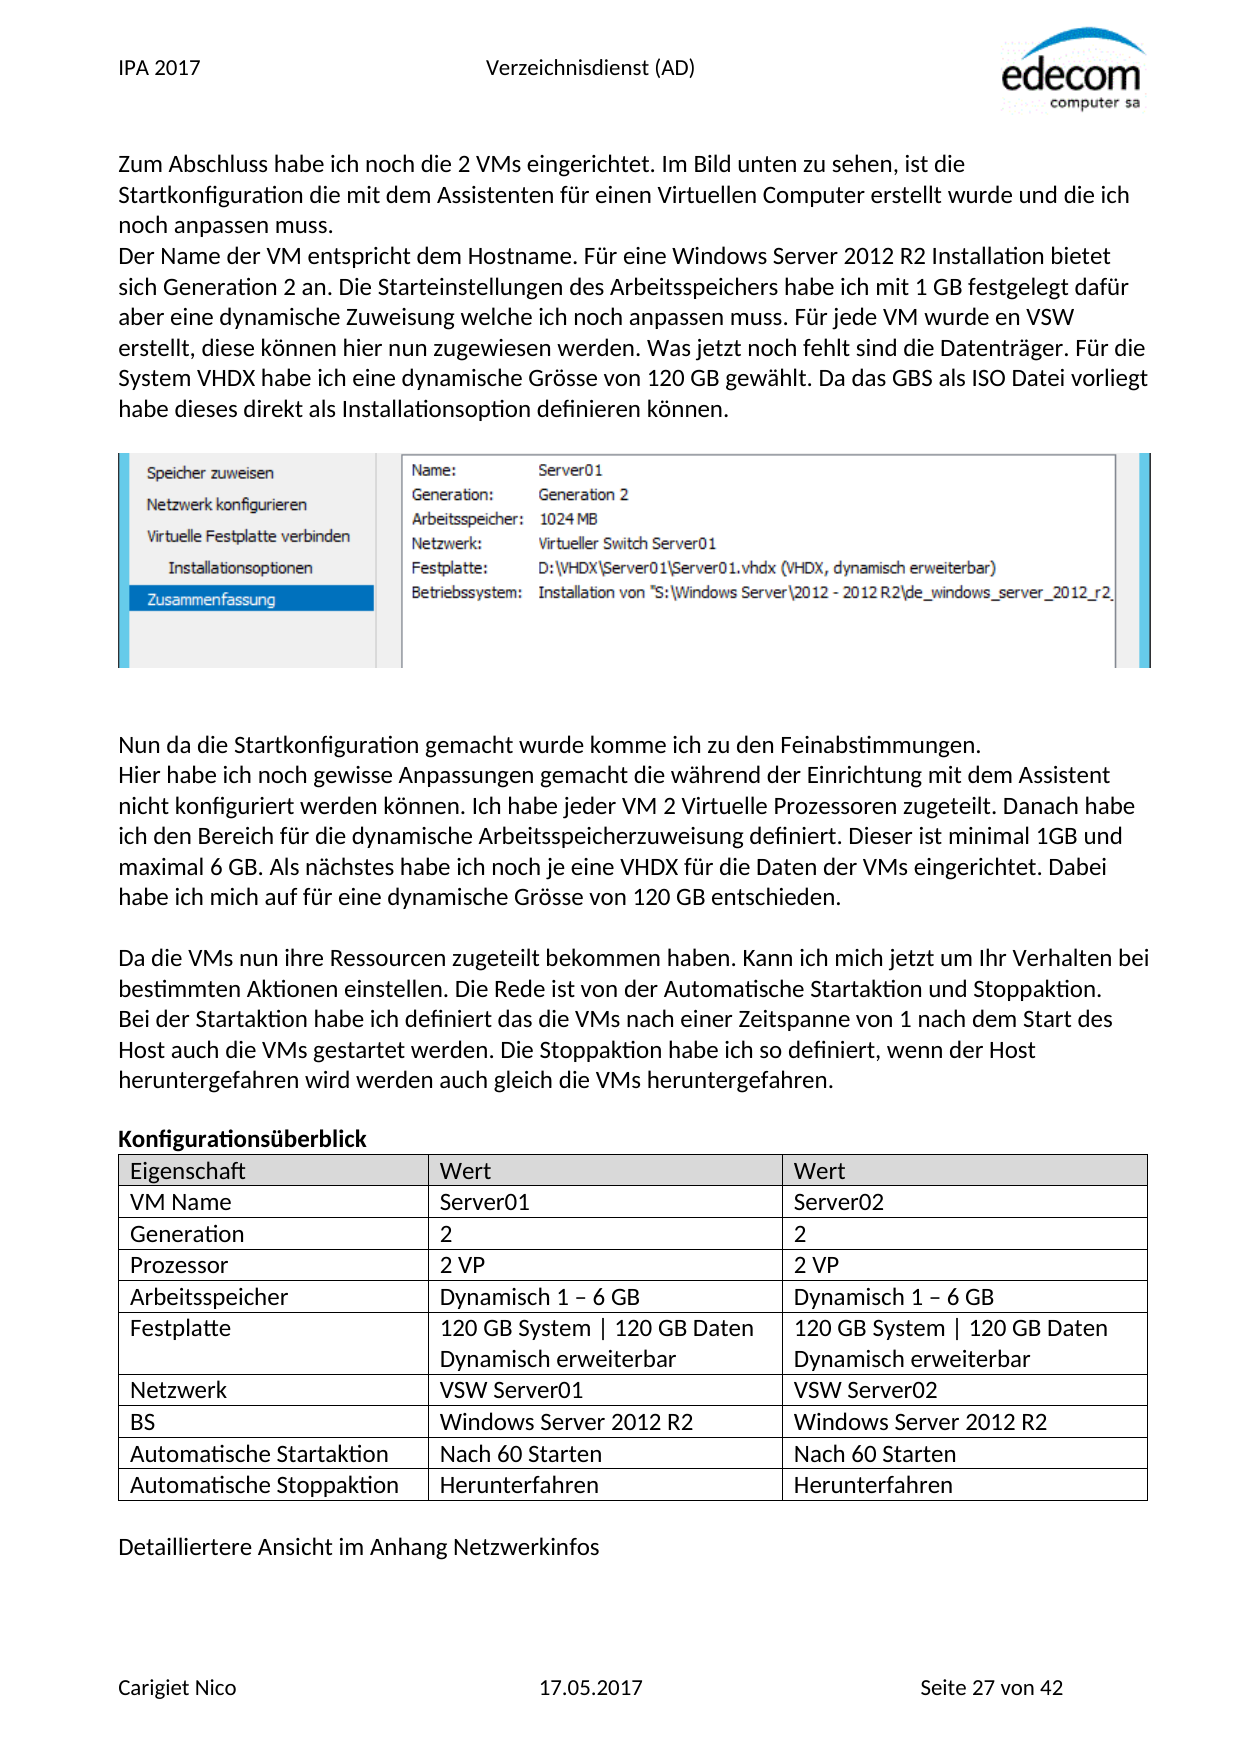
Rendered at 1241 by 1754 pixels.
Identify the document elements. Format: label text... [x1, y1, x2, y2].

picture [118, 453, 1151, 668]
table_cell 2 VP [783, 1250, 1147, 1280]
table_cell Festplatte [119, 1313, 428, 1374]
table_cell BS [119, 1406, 428, 1437]
table_cell Herunterfahren [429, 1469, 782, 1500]
table_cell Automatische Startaktion [119, 1438, 428, 1468]
text Der Name der VM entspricht dem Hostname. Für eine Windows Server 2012 R2 Installation bietet sich Generation 2 an. Die Starteinstellungen des Arbeitsspeichers habe ich mit 1 GB festgelegt dafür aber eine dynamische Zuweisung welche ich noch anpassen muss. Für jede VM wurde en VSW erstellt, diese können hier nun zugewiesen werden. Was jetzt noch fehlt sind die Datenträger. Für die System VHDX habe ich eine dynamische Grösse von 120 GB gewählt. Da das GBS als ISO Datei vorliegt habe dieses direkt als Installationsoption definieren können. [118, 240, 1152, 423]
table_cell Netzwerk [119, 1375, 428, 1405]
table_cell Windows Server 2012 R2 [783, 1406, 1147, 1437]
text Da die VMs nun ihre Ressourcen zugeteilt bekommen haben. Kann ich mich jetzt um Ihr Verhalten bei bestimmten Aktionen einstellen. Die Rede ist von der Automatische Startaktion und Stoppaktion. [118, 943, 1152, 1004]
table_header Wert [429, 1155, 782, 1185]
text Detailliertere Ansicht im Anhang Netzwerkinfos [118, 1531, 1152, 1562]
text Konfigurationsüberblick [118, 1123, 1152, 1154]
table_cell Arbeitsspeicher [119, 1281, 428, 1312]
table_cell Nach 60 Starten [429, 1438, 782, 1468]
table_cell Herunterfahren [783, 1469, 1147, 1500]
table_cell 120 GB System | 120 GB Daten Dynamisch erweiterbar [783, 1313, 1147, 1374]
table_cell 120 GB System | 120 GB Daten Dynamisch erweiterbar [429, 1313, 782, 1374]
table_cell Server02 [783, 1186, 1147, 1217]
table_cell Generation [119, 1218, 428, 1248]
text Nun da die Startkonfiguration gemacht wurde komme ich zu den Feinabstimmungen. [118, 729, 1152, 759]
table_header Wert [783, 1155, 1147, 1185]
table_cell 2 VP [429, 1250, 782, 1280]
text Bei der Startaktion habe ich definiert das die VMs nach einer Zeitspanne von 1 nach dem Start des Host auch die VMs gestartet werden. Die Stoppaktion habe ich so definiert, wenn der Host heruntergefahren wird werden auch gleich die VMs heruntergefahren. [118, 1004, 1152, 1095]
table_cell 2 [429, 1218, 782, 1248]
table_cell Prozessor [119, 1250, 428, 1280]
table_cell Dynamisch 1 – 6 GB [429, 1281, 782, 1312]
text Hier habe ich noch gewisse Anpassungen gemacht die während der Einrichtung mit dem Assistent nicht konfiguriert werden können. Ich habe jeder VM 2 Virtuelle Prozessoren zugeteilt. Danach habe ich den Bereich für die dynamische Arbeitsspeicherzuweisung definiert. Dieser ist minimal 1GB und maximal 6 GB. Als nächstes habe ich noch je eine VHDX für die Daten der VMs eingerichtet. Dabei habe ich mich auf für eine dynamische Grösse von 120 GB entschieden. [118, 759, 1152, 912]
table_cell VM Name [119, 1186, 428, 1217]
table_cell Server01 [429, 1186, 782, 1217]
table_cell Windows Server 2012 R2 [429, 1406, 782, 1437]
table_cell Automatische Stoppaktion [119, 1469, 428, 1500]
text Zum Abschluss habe ich noch die 2 VMs eingerichtet. Im Bild unten zu sehen, ist die Startkonfiguration die mit dem Assistenten für einen Virtuellen Computer erstellt wurde und die ich noch anpassen muss. [118, 149, 1152, 240]
table_cell VSW Server01 [429, 1375, 782, 1405]
picture [993, 19, 1152, 119]
table_cell 2 [783, 1218, 1147, 1248]
table_cell Dynamisch 1 – 6 GB [783, 1281, 1147, 1312]
table_header Eigenschaft [119, 1155, 428, 1185]
table_cell VSW Server02 [783, 1375, 1147, 1405]
table_cell Nach 60 Starten [783, 1438, 1147, 1468]
